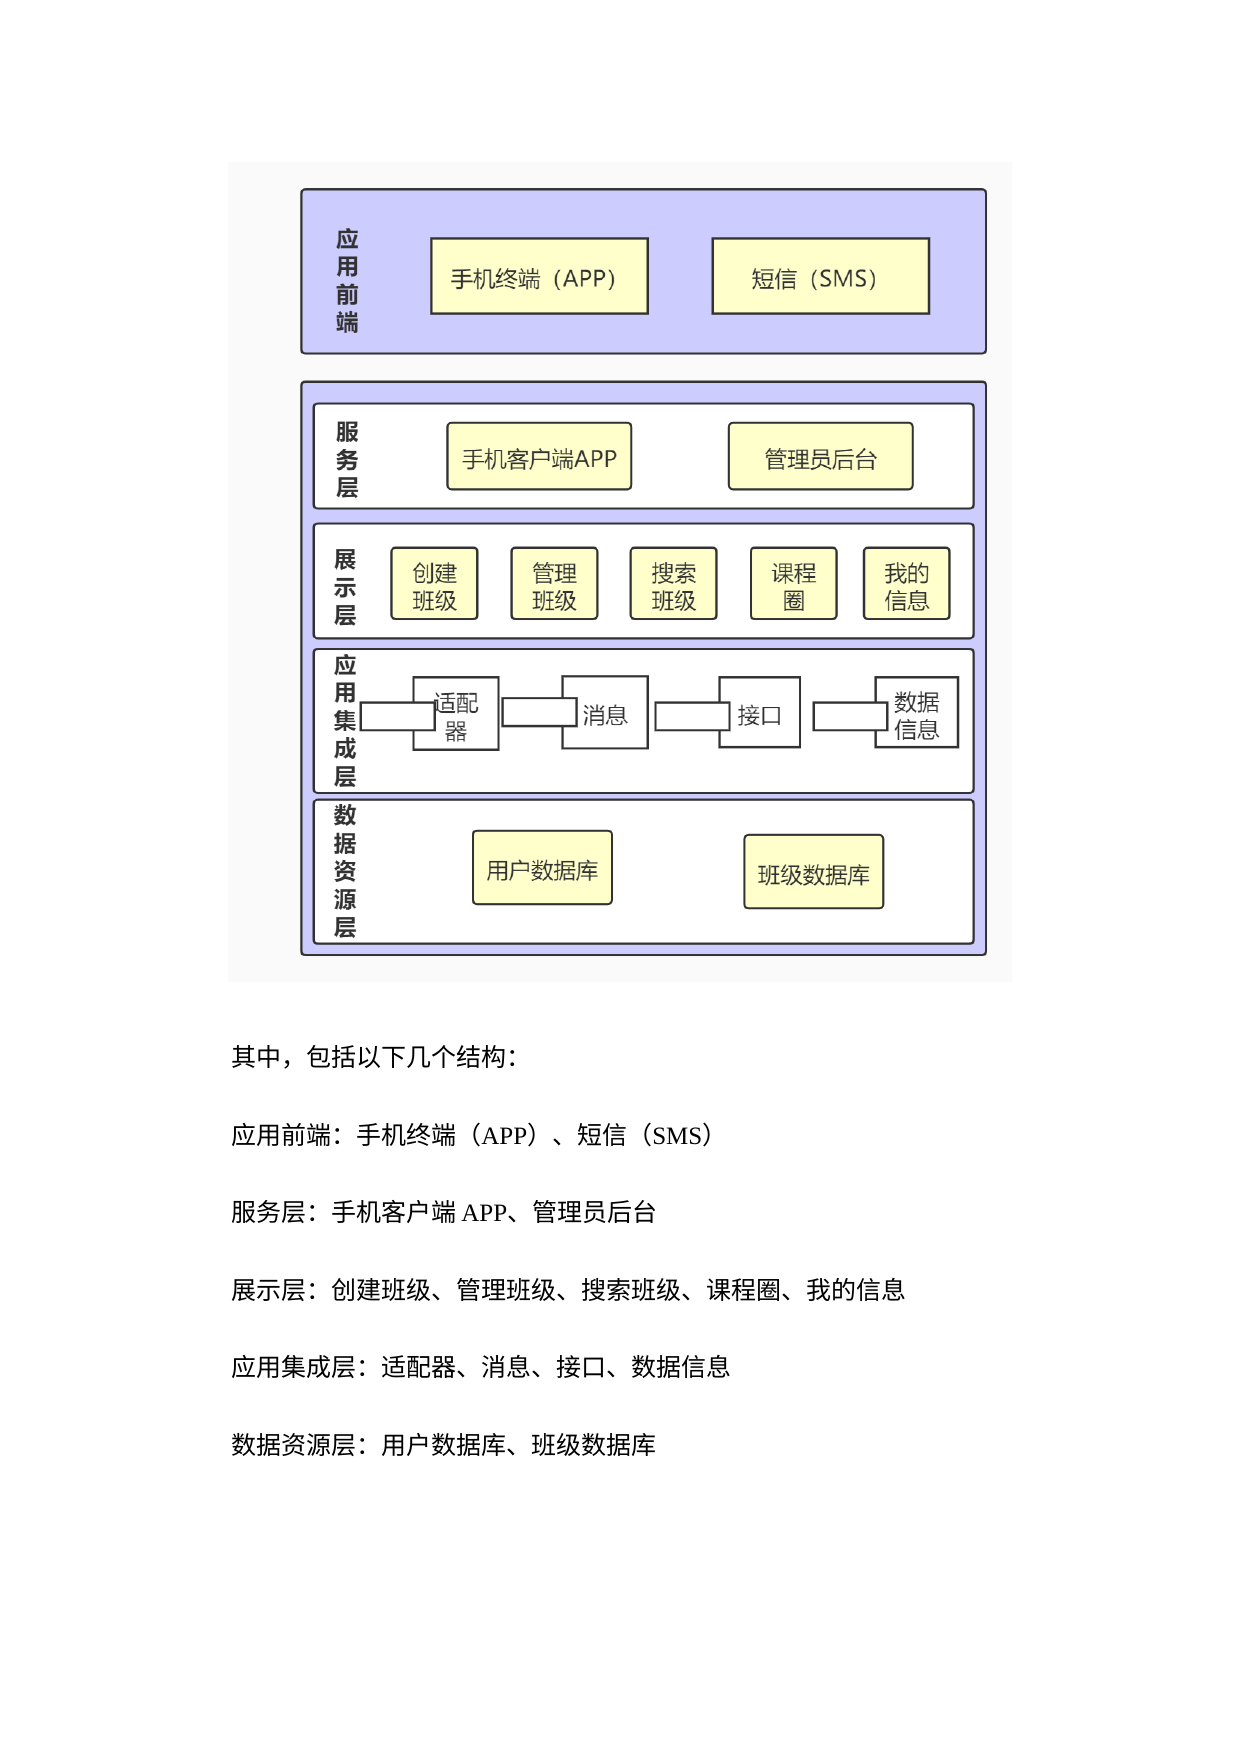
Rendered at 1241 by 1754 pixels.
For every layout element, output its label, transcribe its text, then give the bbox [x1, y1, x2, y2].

text 展示层：创建班级、管理班级、搜索班级、课程圈、我的信息 [187, 1256, 1053, 1321]
picture [227, 162, 1013, 982]
text 应用前端：手机终端（APP）、短信（SMS） [187, 1101, 1053, 1166]
text 数据资源层：用户数据库、班级数据库 [187, 1411, 1053, 1476]
text 应用集成层：适配器、消息、接口、数据信息 [187, 1333, 1053, 1398]
text 其中，包括以下几个结构： [187, 1023, 1053, 1088]
text 服务层：手机客户端APP、管理员后台 [187, 1178, 1053, 1243]
